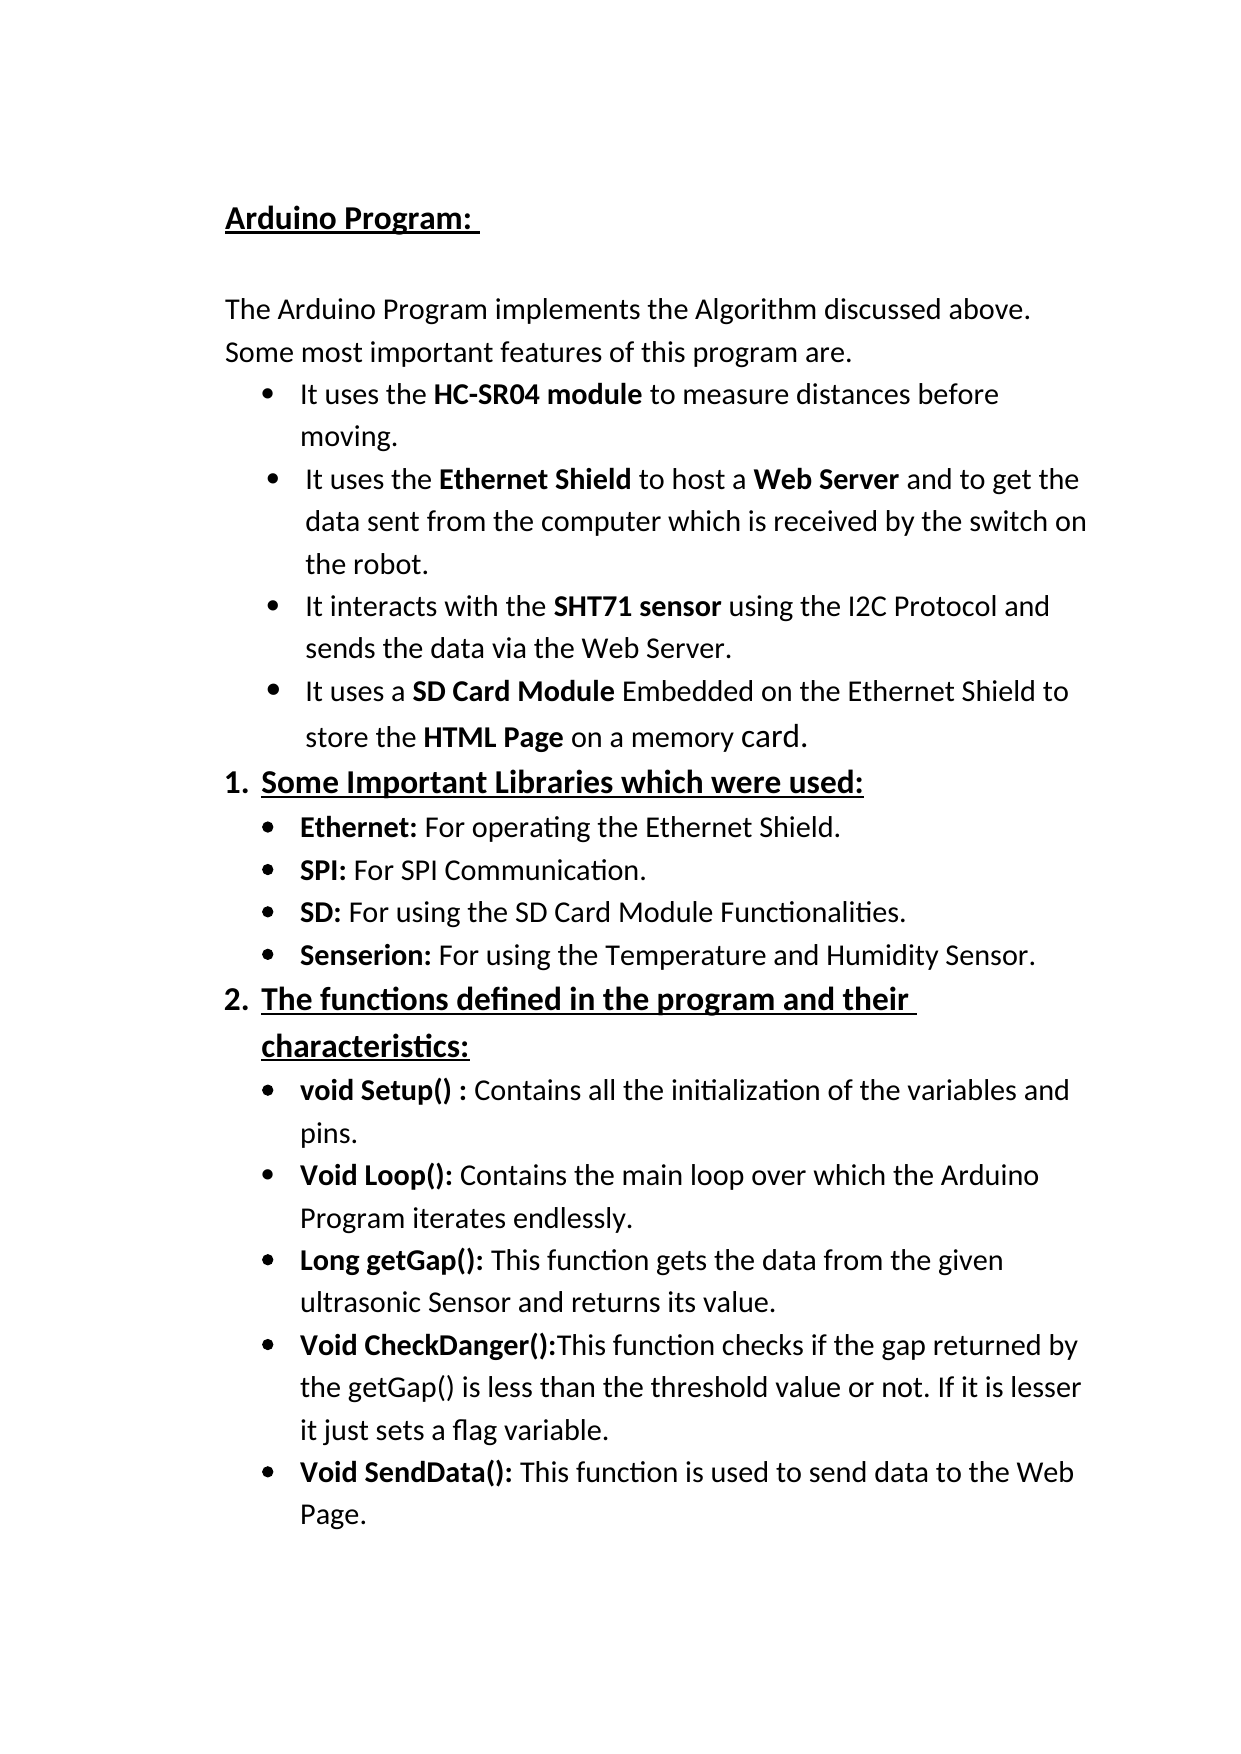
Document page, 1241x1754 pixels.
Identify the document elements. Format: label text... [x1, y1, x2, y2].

list SPI: For SPI Communication. [262, 851, 1090, 888]
list SD: For using the SD Card Module Functionalities. [262, 893, 1090, 930]
list Senserion: For using the Temperature and Humidity Sensor. [262, 936, 1090, 972]
list Arduino Program: [225, 197, 1090, 237]
list Void CheckDanger():This function checks if the gap returned by the getGap() is less than the threshold value or not. If it is lesser it just sets a flag variable. [262, 1326, 1090, 1447]
list It uses a SD Card Module Embedded on the Ethernet Shield to store the HTML Page on a memory card. [268, 672, 1090, 756]
list The Arduino Program implements the Algorithm discussed above. Some most important features of this program are. [225, 290, 1090, 369]
list Some Important Libraries which were used: [224, 762, 1090, 802]
list The functions defined in the program and their characteristics: [224, 978, 1090, 1065]
list It uses the HC-SR04 module to measure distances before moving. [262, 375, 1090, 454]
list Ethernet: For operating the Ethernet Shield. [262, 808, 1090, 845]
list Void SendData(): This function is used to send data to the Web Page. [262, 1453, 1090, 1532]
list void Setup() : Contains all the initialization of the variables and pins. [262, 1071, 1090, 1151]
list It interacts with the SHT71 sensor using the I2C Protocol and sends the data via the Web Server. [268, 587, 1090, 666]
list Void Loop(): Contains the main loop over which the Arduino Program iterates endlessly. [262, 1156, 1090, 1236]
list Long getGap(): This function gets the data from the given ultrasonic Sensor and returns its value. [262, 1241, 1090, 1320]
list It uses the Ethernet Shield to host a Web Server and to get the data sent from the computer which is received by the switch on the robot. [268, 460, 1090, 582]
